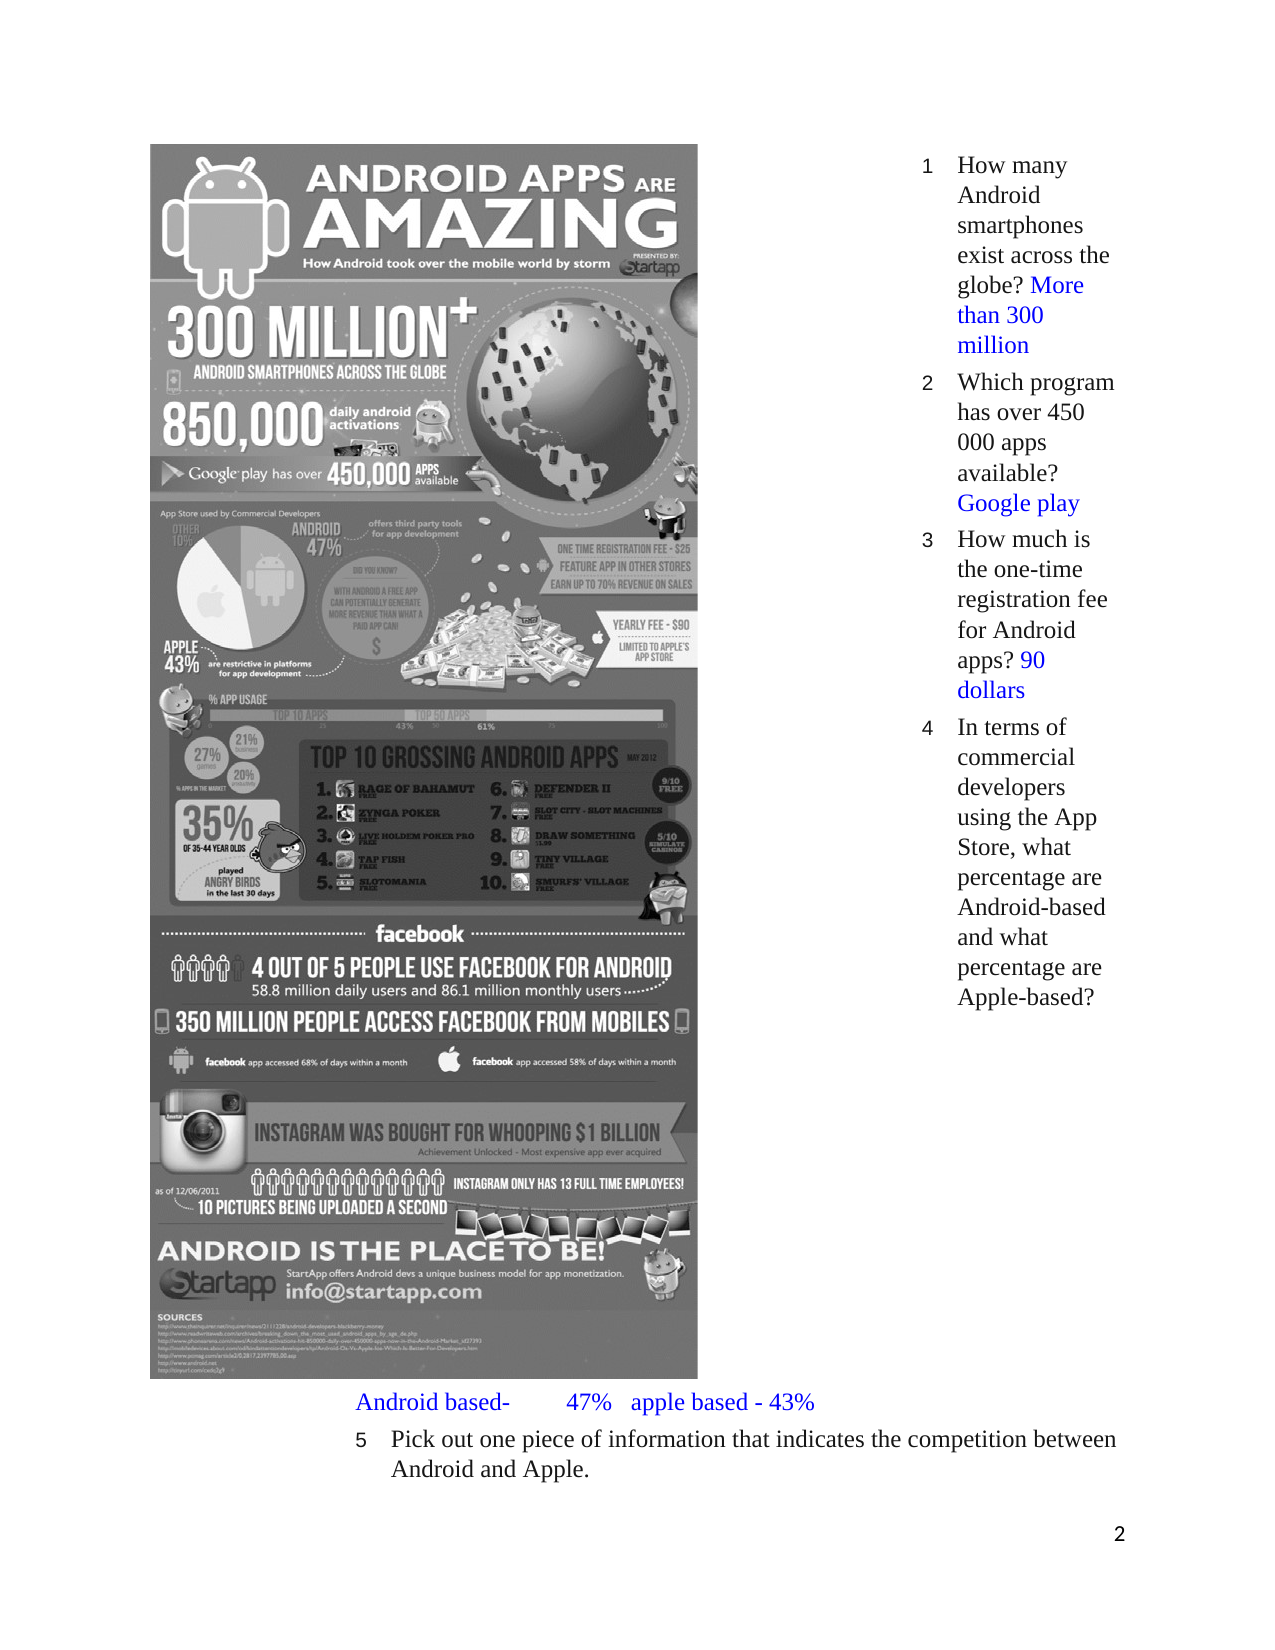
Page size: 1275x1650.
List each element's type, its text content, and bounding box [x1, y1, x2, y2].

list Pick out one piece of information that indicates the competition between Android and Apple. [355, 1424, 1119, 1483]
list In terms of commercial developers using the App Store, what percentage are Android-based and what percentage are Apple-based? [698, 712, 1119, 1011]
list How many Android smartphones exist across the globe? More than 300 million [698, 150, 1119, 359]
list Which program has over 450 000 apps available? Google play [698, 367, 1119, 516]
picture [150, 144, 698, 1379]
list How much is the one-time registration fee for Android apps? 90 dollars [698, 524, 1119, 704]
list Android based- 47% apple based - 43% [355, 1019, 1119, 1416]
